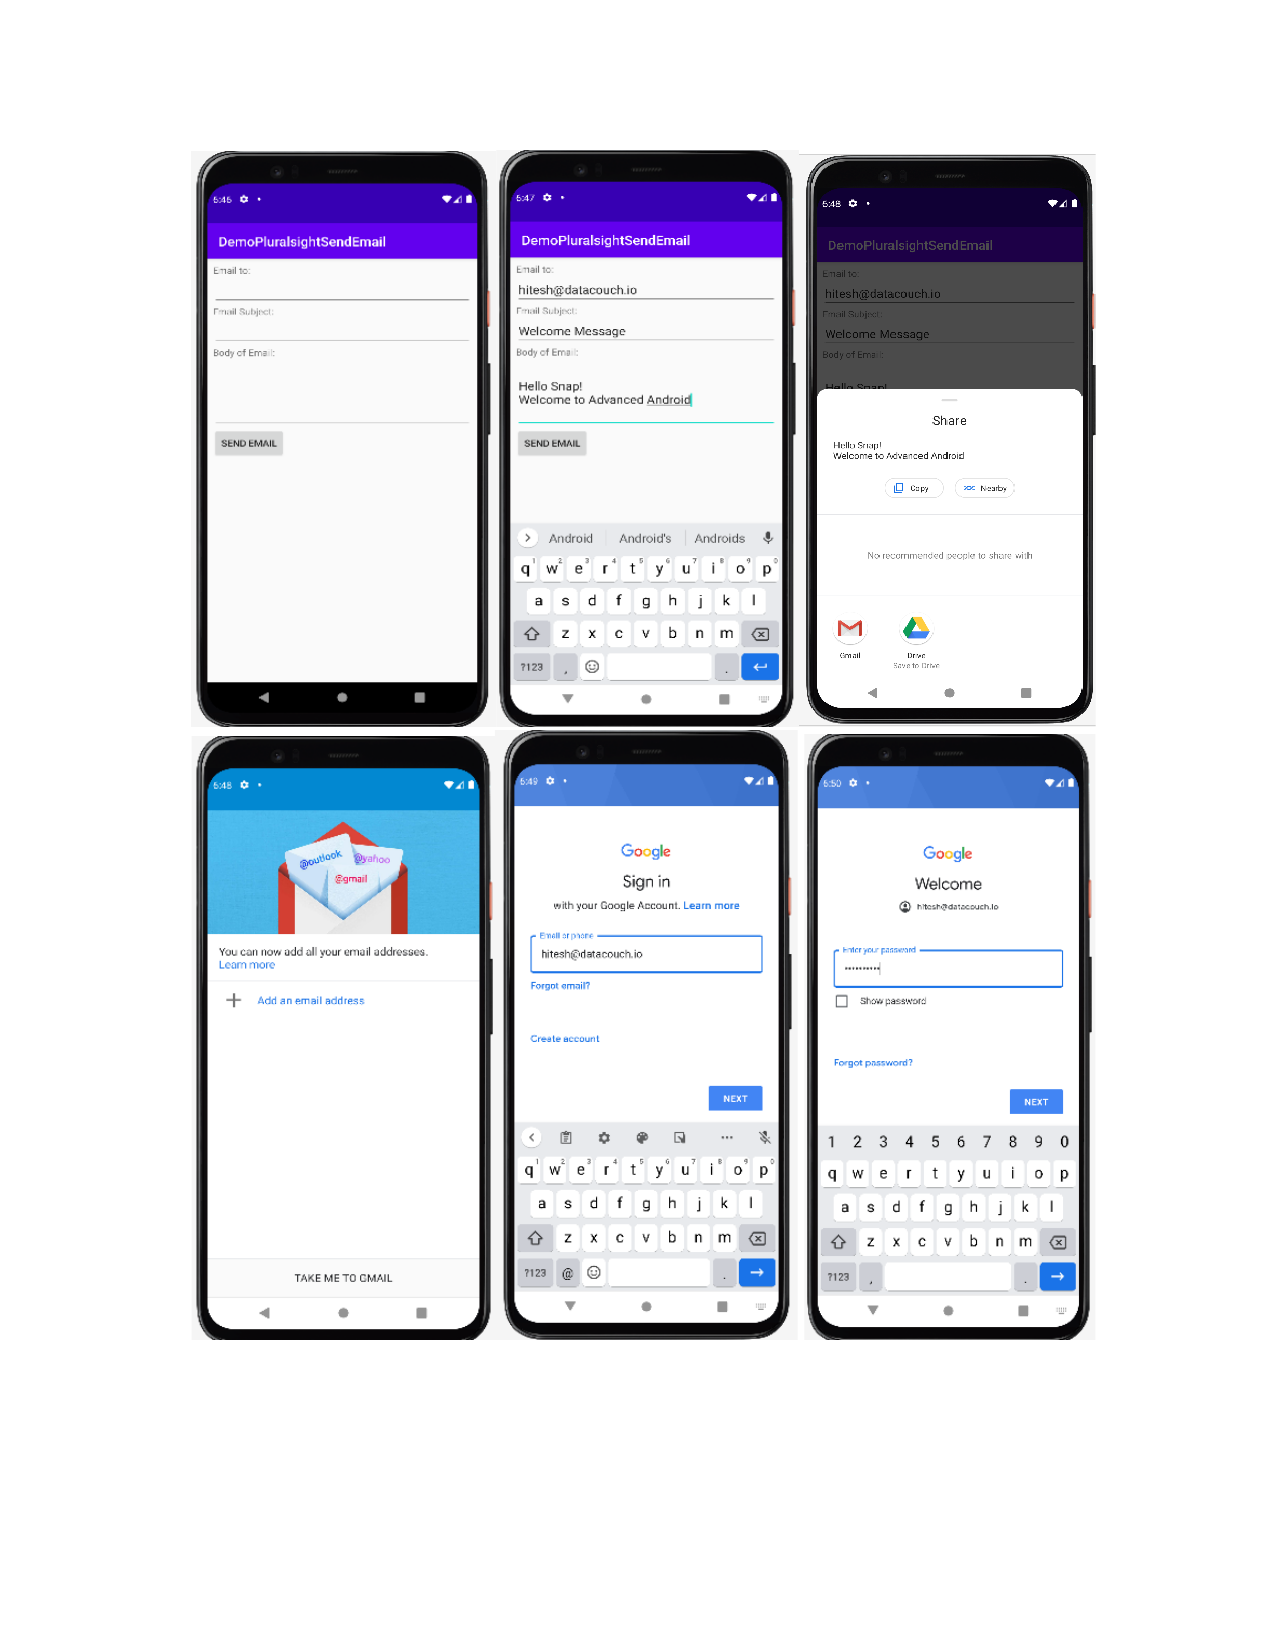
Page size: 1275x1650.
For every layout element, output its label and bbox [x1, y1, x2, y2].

picture [191, 730, 798, 1340]
picture [804, 734, 1096, 1340]
picture [191, 150, 1096, 727]
